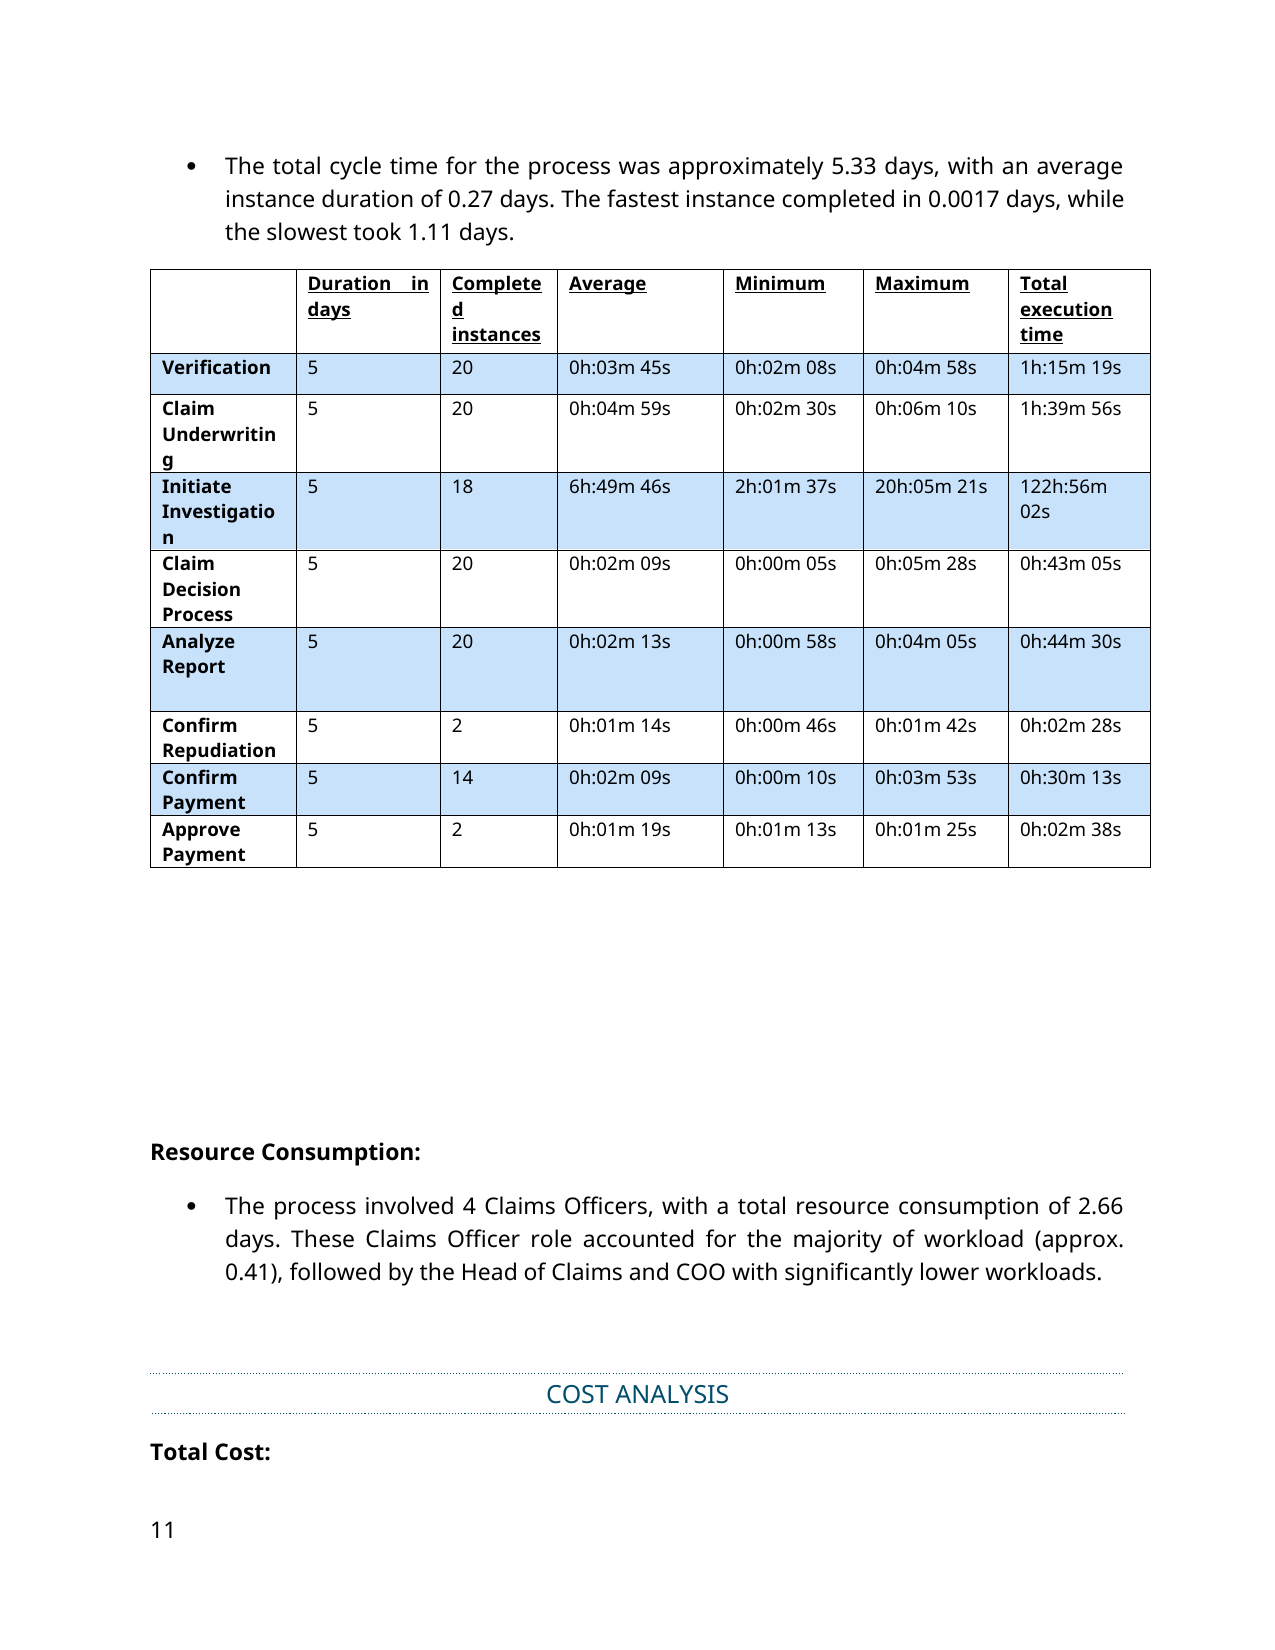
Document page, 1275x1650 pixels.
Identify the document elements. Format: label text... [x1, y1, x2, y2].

table_cell 20h:05m 21s [864, 473, 1008, 549]
table_cell 122h:56m 02s [1009, 473, 1150, 549]
table_cell 0h:01m 19s [558, 816, 723, 867]
table_cell 0h:00m 58s [724, 628, 863, 711]
table_cell Claim Underwriting [151, 395, 296, 472]
table_cell 0h:06m 10s [864, 395, 1008, 472]
table_cell 0h:02m 30s [724, 395, 863, 472]
table_cell 2 [441, 816, 557, 867]
table_cell 0h:00m 05s [724, 551, 863, 627]
table_cell 20 [441, 628, 557, 711]
table_cell 0h:03m 45s [558, 354, 723, 394]
table_cell 20 [441, 551, 557, 627]
table_cell 5 [297, 551, 440, 627]
table_cell 0h:01m 25s [864, 816, 1008, 867]
table_cell 0h:02m 09s [558, 764, 723, 815]
table_cell 5 [297, 354, 440, 394]
table_header [151, 270, 296, 353]
table_cell 0h:00m 10s [724, 764, 863, 815]
text Total Cost: [150, 1436, 1125, 1467]
table_cell Analyze Report [151, 628, 296, 711]
table_cell 2h:01m 37s [724, 473, 863, 549]
list The total cycle time for the process was approximately 5.33 days, with an average instance duration of 0.27 days. The fastest instance completed in 0.0017 days, while the slowest took 1.11 days. [187, 150, 1125, 247]
table_cell 0h:04m 59s [558, 395, 723, 472]
table_cell 5 [297, 764, 440, 815]
table_cell 0h:02m 09s [558, 551, 723, 627]
table_cell 0h:01m 13s [724, 816, 863, 867]
table_cell Approve Payment [151, 816, 296, 867]
table_cell 0h:43m 05s [1009, 551, 1150, 627]
table_header Total execution time [1009, 270, 1150, 353]
table_cell 20 [441, 395, 557, 472]
table_cell 6h:49m 46s [558, 473, 723, 549]
subtitle Cost Analysis [150, 1373, 1125, 1414]
table_cell 0h:02m 13s [558, 628, 723, 711]
table_cell 5 [297, 473, 440, 549]
table_cell 0h:01m 14s [558, 712, 723, 763]
table_cell Claim Decision Process [151, 551, 296, 627]
table_cell 14 [441, 764, 557, 815]
table_header Completed instances [441, 270, 557, 353]
table_cell 2 [441, 712, 557, 763]
table_cell 20 [441, 354, 557, 394]
table_cell 0h:02m 08s [724, 354, 863, 394]
table_header Maximum [864, 270, 1008, 353]
table_cell 5 [297, 816, 440, 867]
table_cell 1h:39m 56s [1009, 395, 1150, 472]
table_cell 0h:00m 46s [724, 712, 863, 763]
table_cell 0h:04m 58s [864, 354, 1008, 394]
table_cell 0h:44m 30s [1009, 628, 1150, 711]
table_cell 1h:15m 19s [1009, 354, 1150, 394]
table_cell 0h:30m 13s [1009, 764, 1150, 815]
table_cell 5 [297, 628, 440, 711]
text Resource Consumption: [150, 1136, 1125, 1168]
table_cell 5 [297, 395, 440, 472]
list The process involved 4 Claims Officers, with a total resource consumption of 2.66 days. These Claims Officer role accounted for the majority of workload (approx. 0.41), followed by the Head of Claims and COO with significantly lower workloads. [187, 1190, 1125, 1287]
table_cell 0h:03m 53s [864, 764, 1008, 815]
table_cell Verification [151, 354, 296, 394]
table_cell 0h:05m 28s [864, 551, 1008, 627]
table_cell 0h:01m 42s [864, 712, 1008, 763]
table_cell 0h:02m 28s [1009, 712, 1150, 763]
table_header Duration in days [297, 270, 440, 353]
table_cell 0h:02m 38s [1009, 816, 1150, 867]
table_header Average [558, 270, 723, 353]
table_cell Confirm Repudiation [151, 712, 296, 763]
table_cell 0h:04m 05s [864, 628, 1008, 711]
table_cell 5 [297, 712, 440, 763]
table_cell Confirm Payment [151, 764, 296, 815]
table_cell 18 [441, 473, 557, 549]
table_cell Initiate Investigation [151, 473, 296, 549]
table_header Minimum [724, 270, 863, 353]
